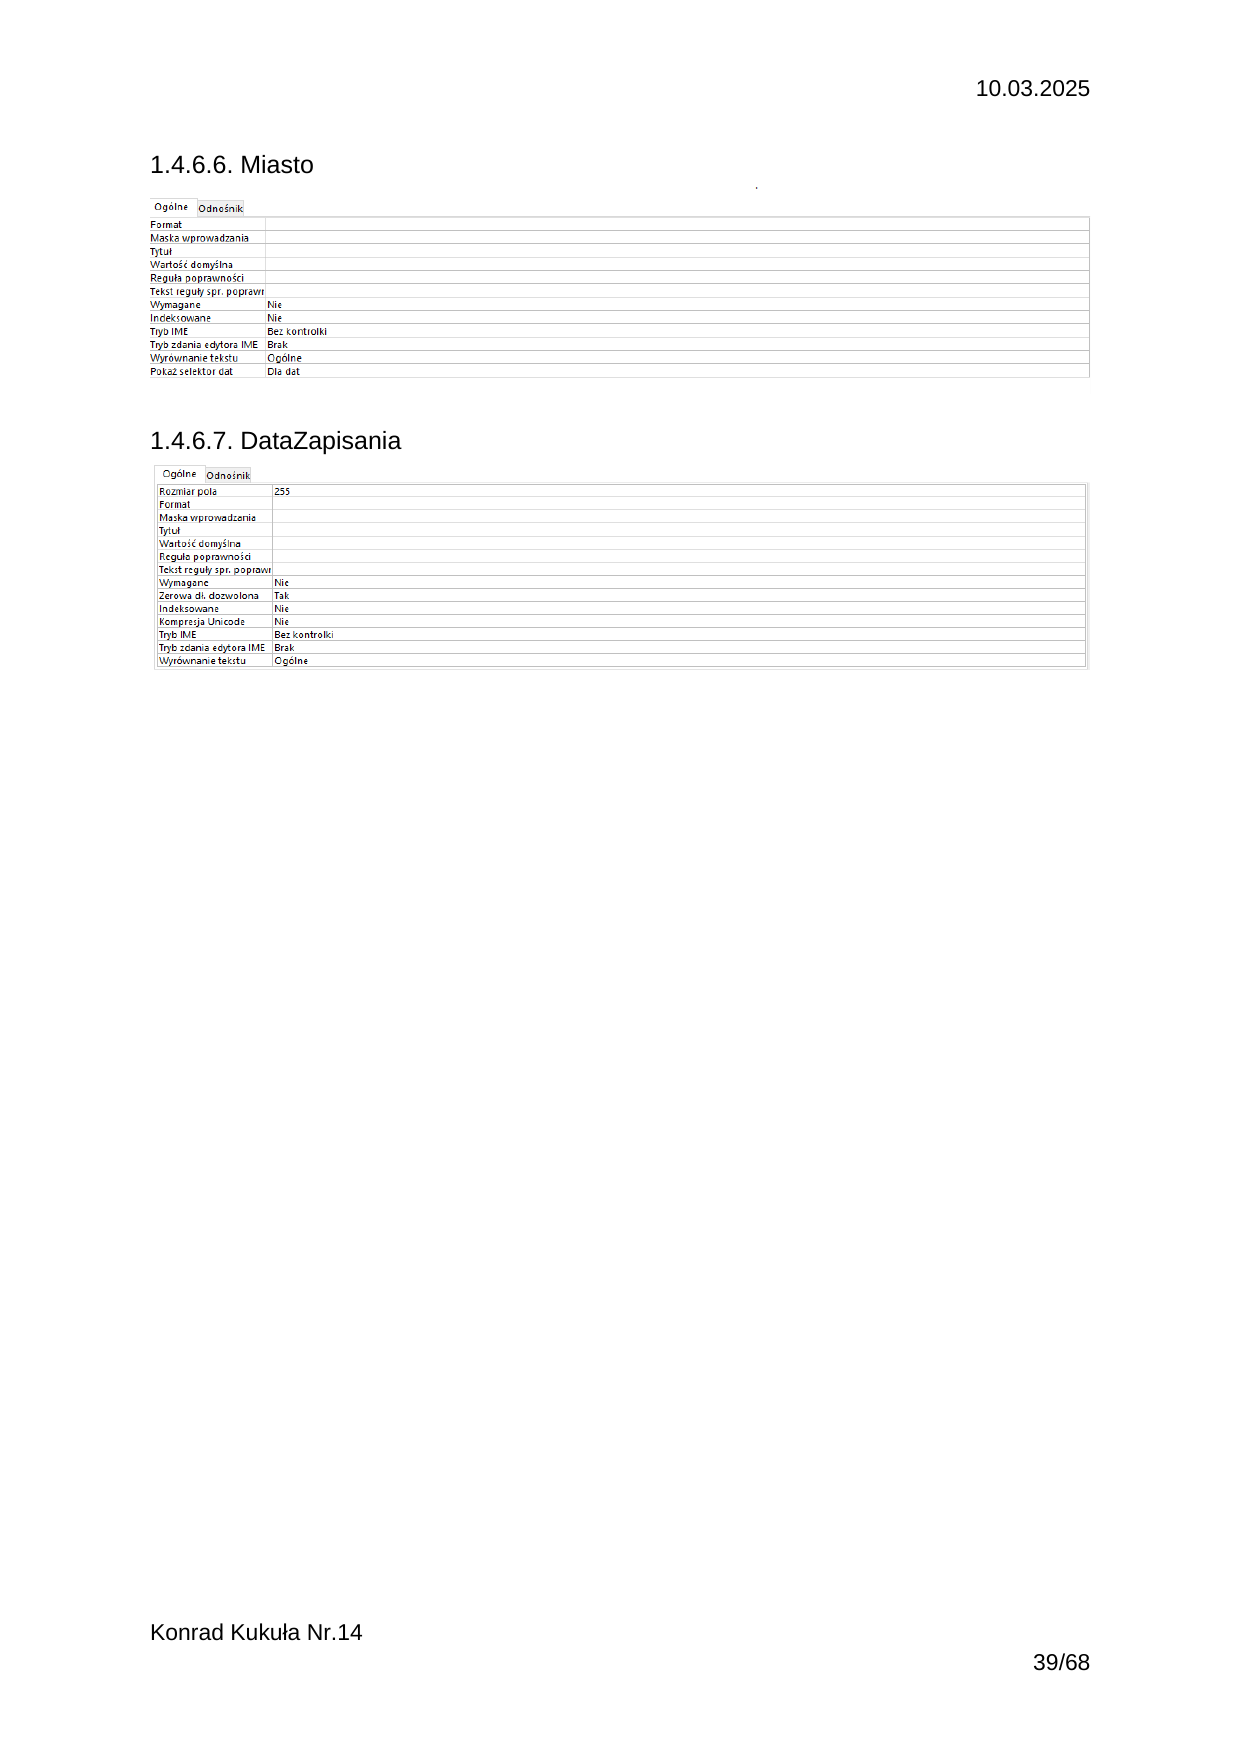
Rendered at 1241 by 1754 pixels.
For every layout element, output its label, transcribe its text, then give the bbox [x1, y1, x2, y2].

picture [150, 463, 1091, 676]
picture [150, 187, 1091, 394]
subtitle 1.4.6.7. DataZapisania [150, 426, 1090, 455]
subtitle 1.4.6.6. Miasto [150, 150, 1090, 179]
